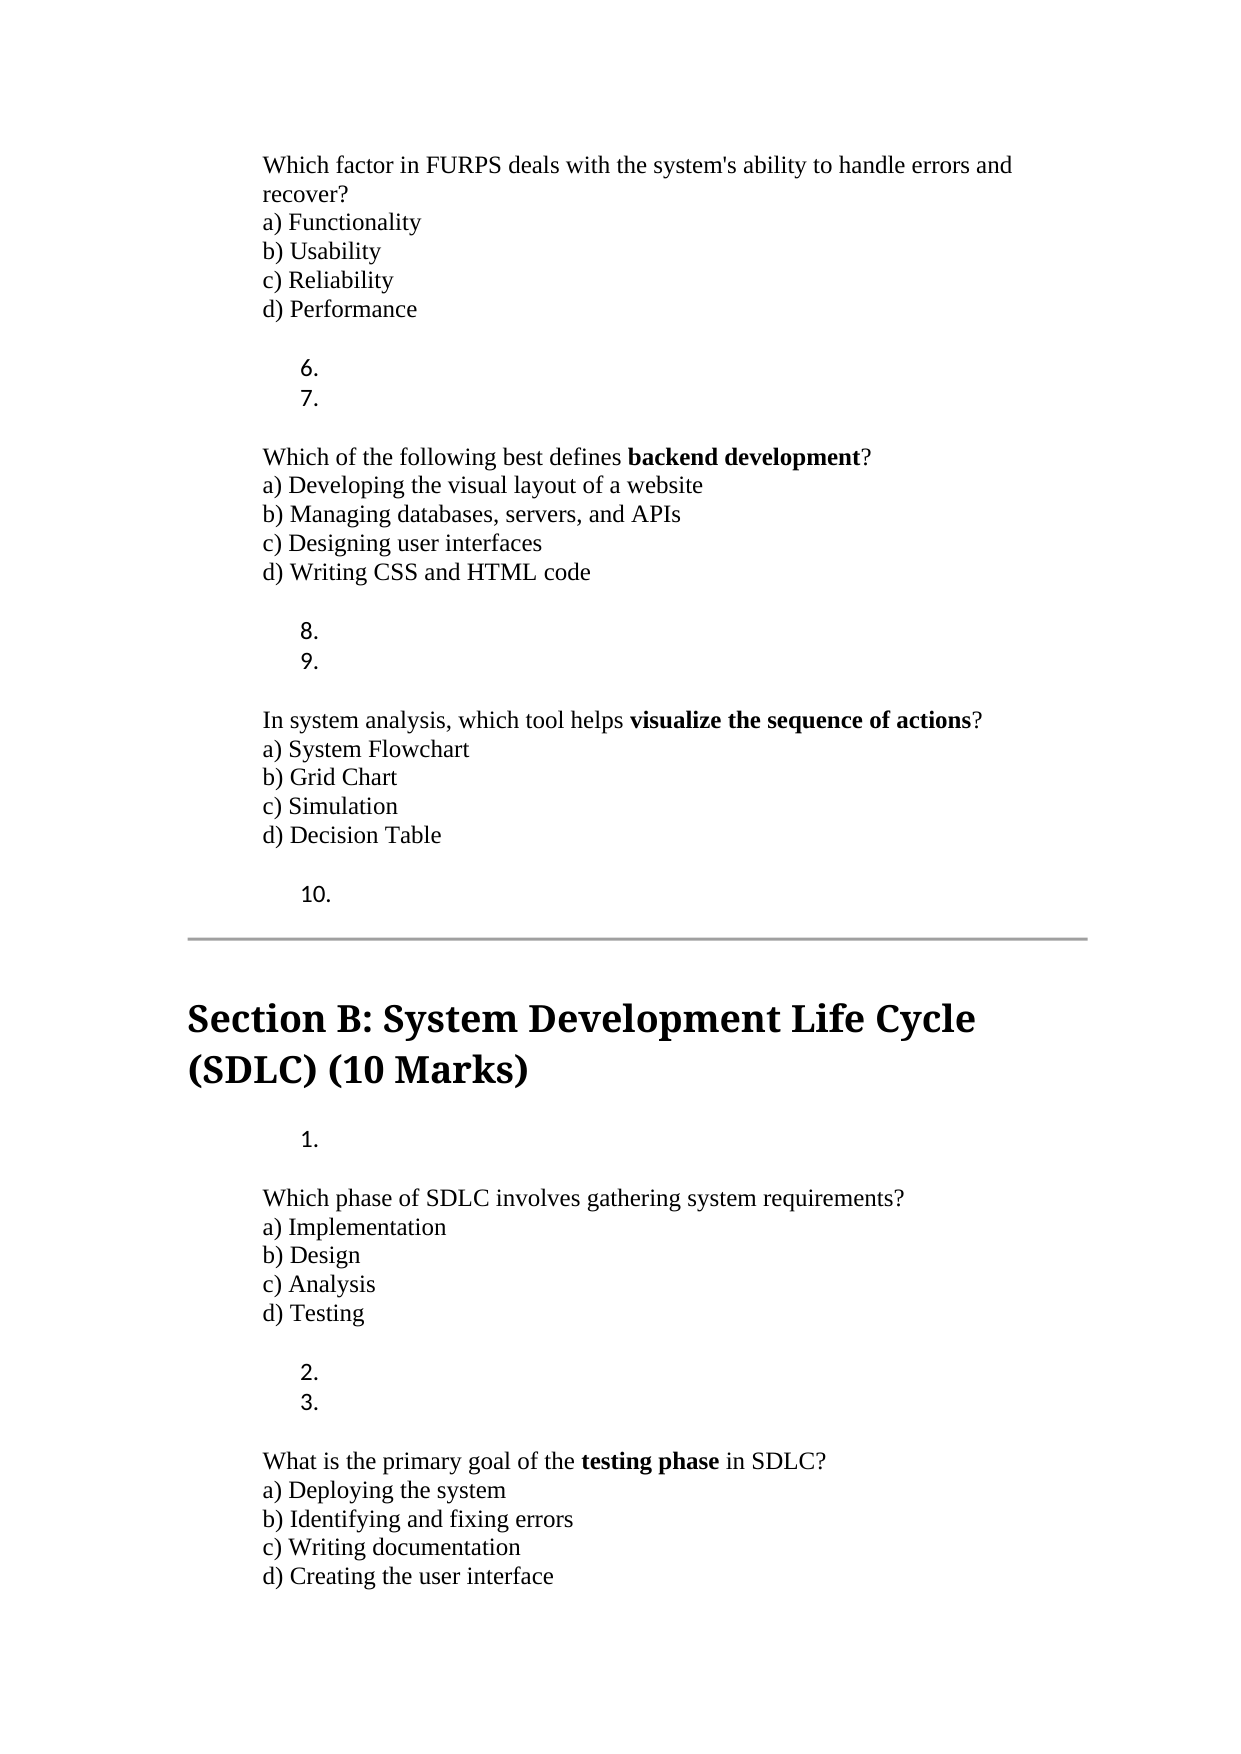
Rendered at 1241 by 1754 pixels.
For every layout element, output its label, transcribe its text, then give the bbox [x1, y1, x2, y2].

text What is the primary goal of the testing phase in SDLC? a) Deploying the system b) Identifying and fixing errors ✅ c) Writing documentation d) Creating the user interface [262, 1446, 1053, 1590]
subtitle Section B: System Development Life Cycle (SDLC) (10 Marks) [187, 992, 1053, 1094]
text Which factor in FURPS deals with the system's ability to handle errors and recover? a) Functionality b) Usability c) Reliability ✅ d) Performance [262, 150, 1053, 322]
text Which phase of SDLC involves gathering system requirements? a) Implementation b) Design c) Analysis ✅ d) Testing [262, 1183, 1053, 1327]
text Which of the following best defines backend development? a) Developing the visual layout of a website b) Managing databases, servers, and APIs ✅ c) Designing user interfaces d) Writing CSS and HTML code [262, 442, 1053, 586]
text In system analysis, which tool helps visualize the sequence of actions? a) System Flowchart ✅ b) Grid Chart c) Simulation d) Decision Table [262, 705, 1053, 849]
